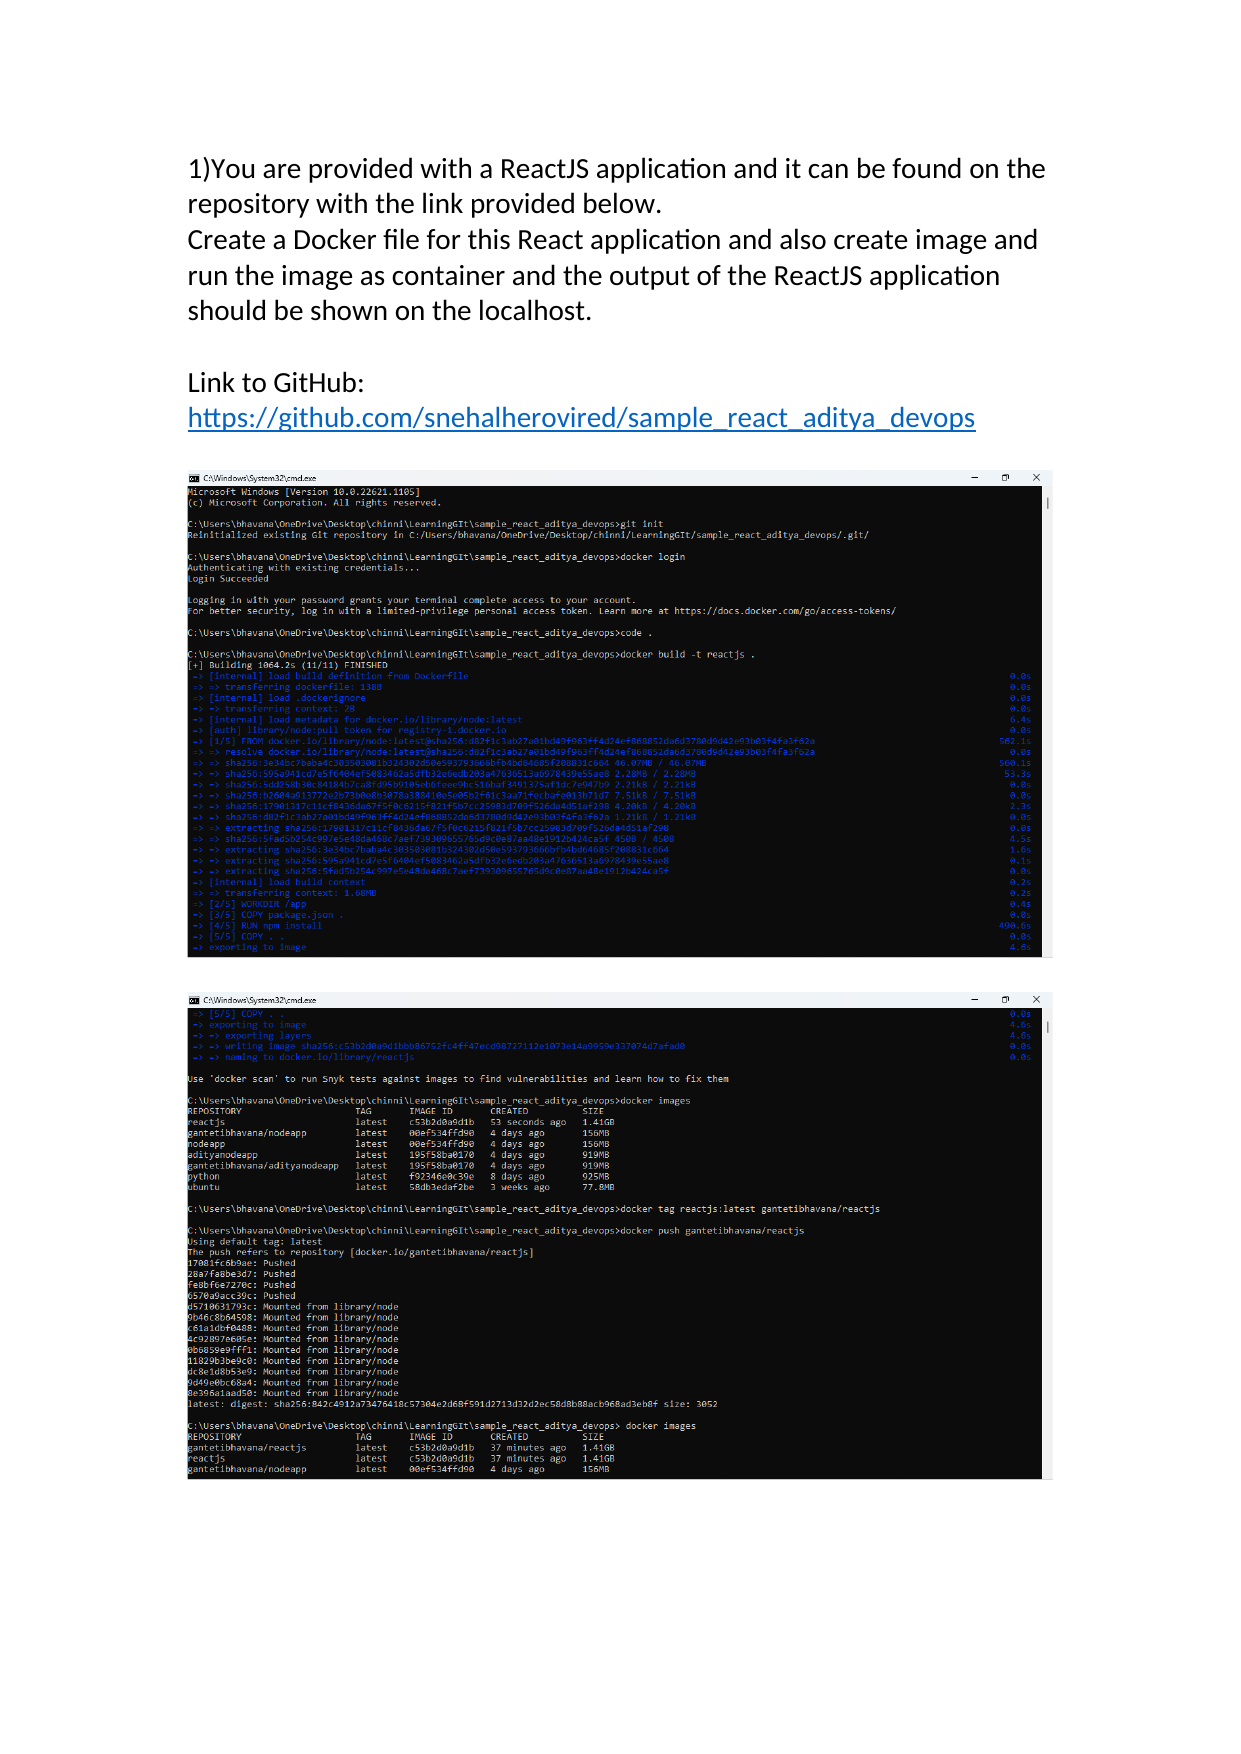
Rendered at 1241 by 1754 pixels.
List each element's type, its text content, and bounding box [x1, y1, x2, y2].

picture [187, 992, 1053, 1480]
text Create a Docker file for this React application and also create image and run the image as container and the output of the ReactJS application should be shown on the localhost. [187, 221, 1053, 328]
picture [187, 470, 1053, 958]
text Link to GitHub: https://github.com/snehalherovired/sample_react_aditya_devops [187, 364, 1053, 435]
text 1)You are provided with a ReactJS application and it can be found on the repository with the link provided below. [187, 150, 1053, 221]
